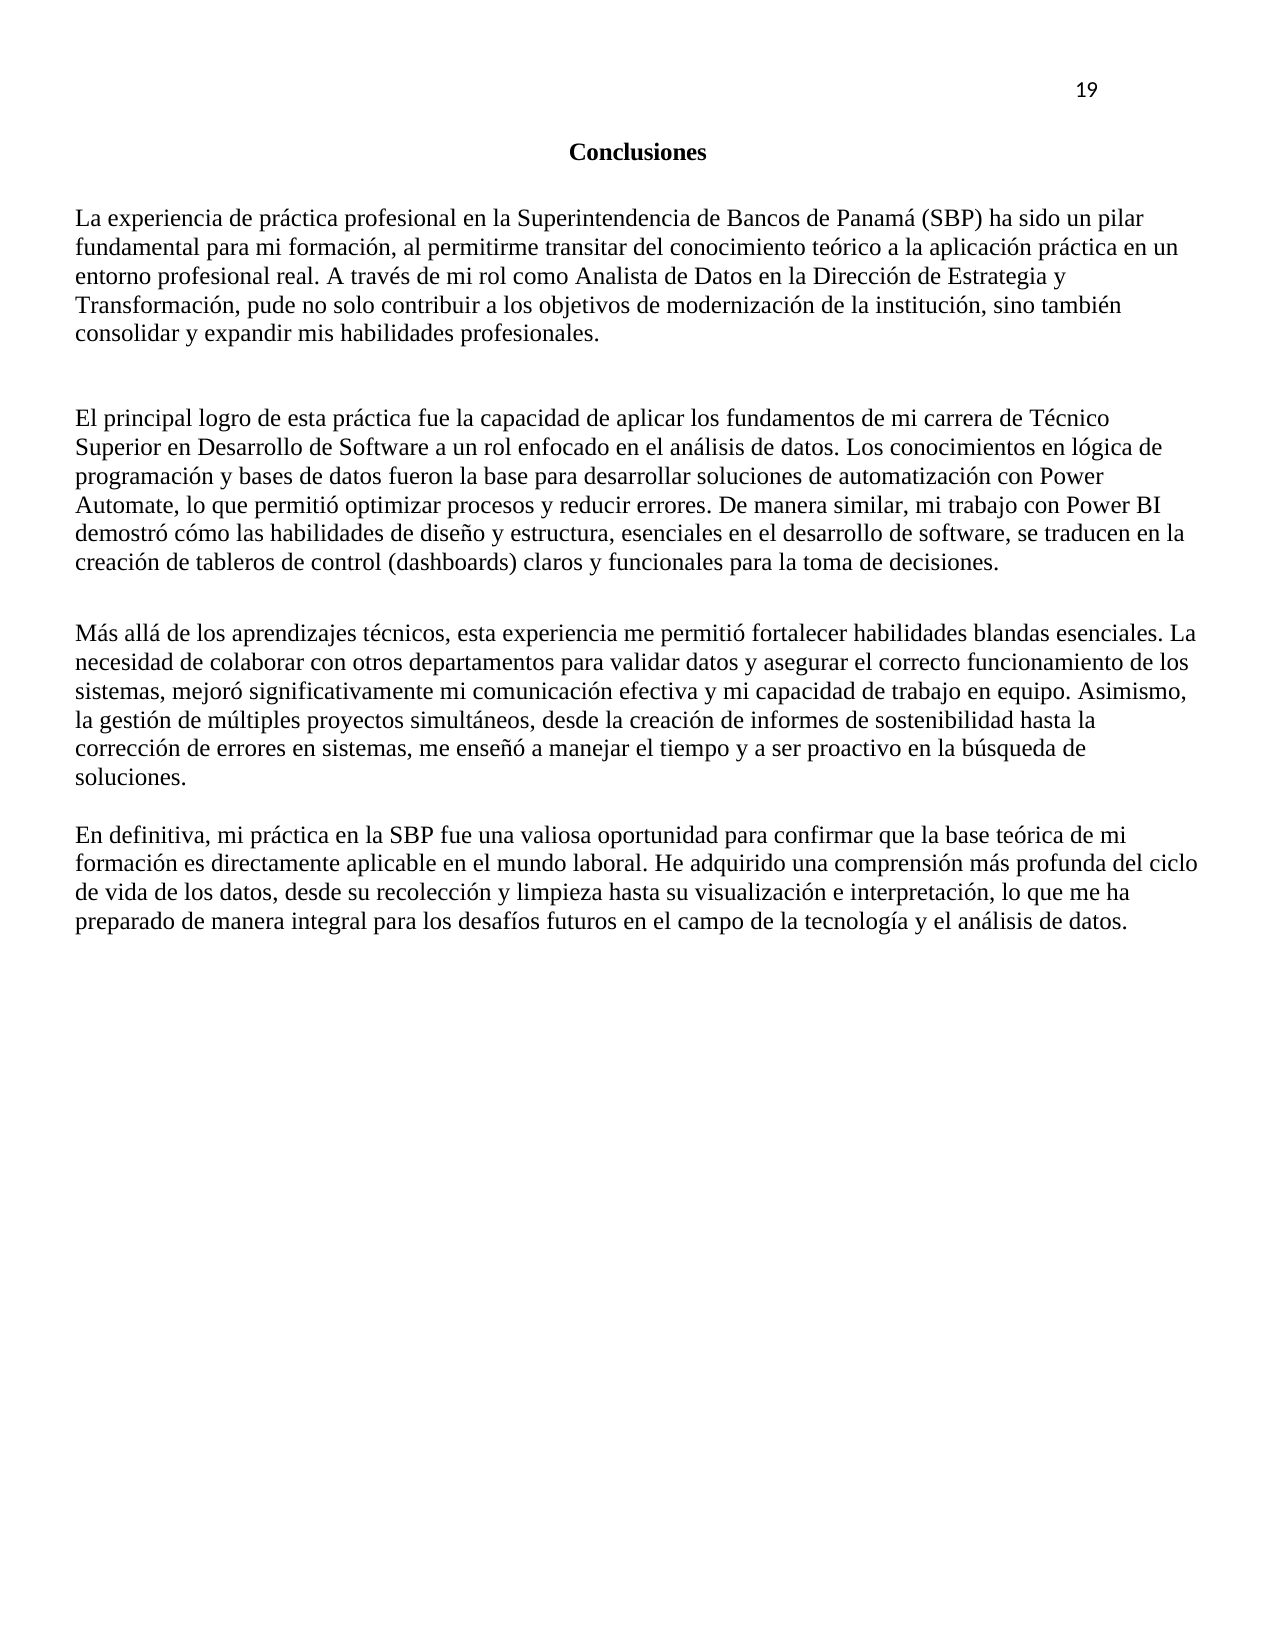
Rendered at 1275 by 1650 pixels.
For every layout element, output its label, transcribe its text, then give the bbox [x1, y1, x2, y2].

text La experiencia de práctica profesional en la Superintendencia de Bancos de Panamá (SBP) ha sido un pilar fundamental para mi formación, al permitirme transitar del conocimiento teórico a la aplicación práctica en un entorno profesional real. A través de mi rol como Analista de Datos en la Dirección de Estrategia y Transformación, pude no solo contribuir a los objetivos de modernización de la institución, sino también consolidar y expandir mis habilidades profesionales. [75, 203, 1200, 347]
text En definitiva, mi práctica en la SBP fue una valiosa oportunidad para confirmar que la base teórica de mi formación es directamente aplicable en el mundo laboral. He adquirido una comprensión más profunda del ciclo de vida de los datos, desde su recolección y limpieza hasta su visualización e interpretación, lo que me ha preparado de manera integral para los desafíos futuros en el campo de la tecnología y el análisis de datos. [75, 820, 1200, 935]
subtitle Conclusiones [88, 137, 1187, 166]
text Más allá de los aprendizajes técnicos, esta experiencia me permitió fortalecer habilidades blandas esenciales. La necesidad de colaborar con otros departamentos para validar datos y asegurar el correcto funcionamiento de los sistemas, mejoró significativamente mi comunicación efectiva y mi capacidad de trabajo en equipo. Asimismo, la gestión de múltiples proyectos simultáneos, desde la creación de informes de sostenibilidad hasta la corrección de errores en sistemas, me enseñó a manejar el tiempo y a ser proactivo en la búsqueda de soluciones. [75, 618, 1200, 820]
text El principal logro de esta práctica fue la capacidad de aplicar los fundamentos de mi carrera de Técnico Superior en Desarrollo de Software a un rol enfocado en el análisis de datos. Los conocimientos en lógica de programación y bases de datos fueron la base para desarrollar soluciones de automatización con Power Automate, lo que permitió optimizar procesos y reducir errores. De manera similar, mi trabajo con Power BI demostró cómo las habilidades de diseño y estructura, esenciales en el desarrollo de software, se traducen en la creación de tableros de control (dashboards) claros y funcionales para la toma de decisiones. [75, 403, 1200, 605]
